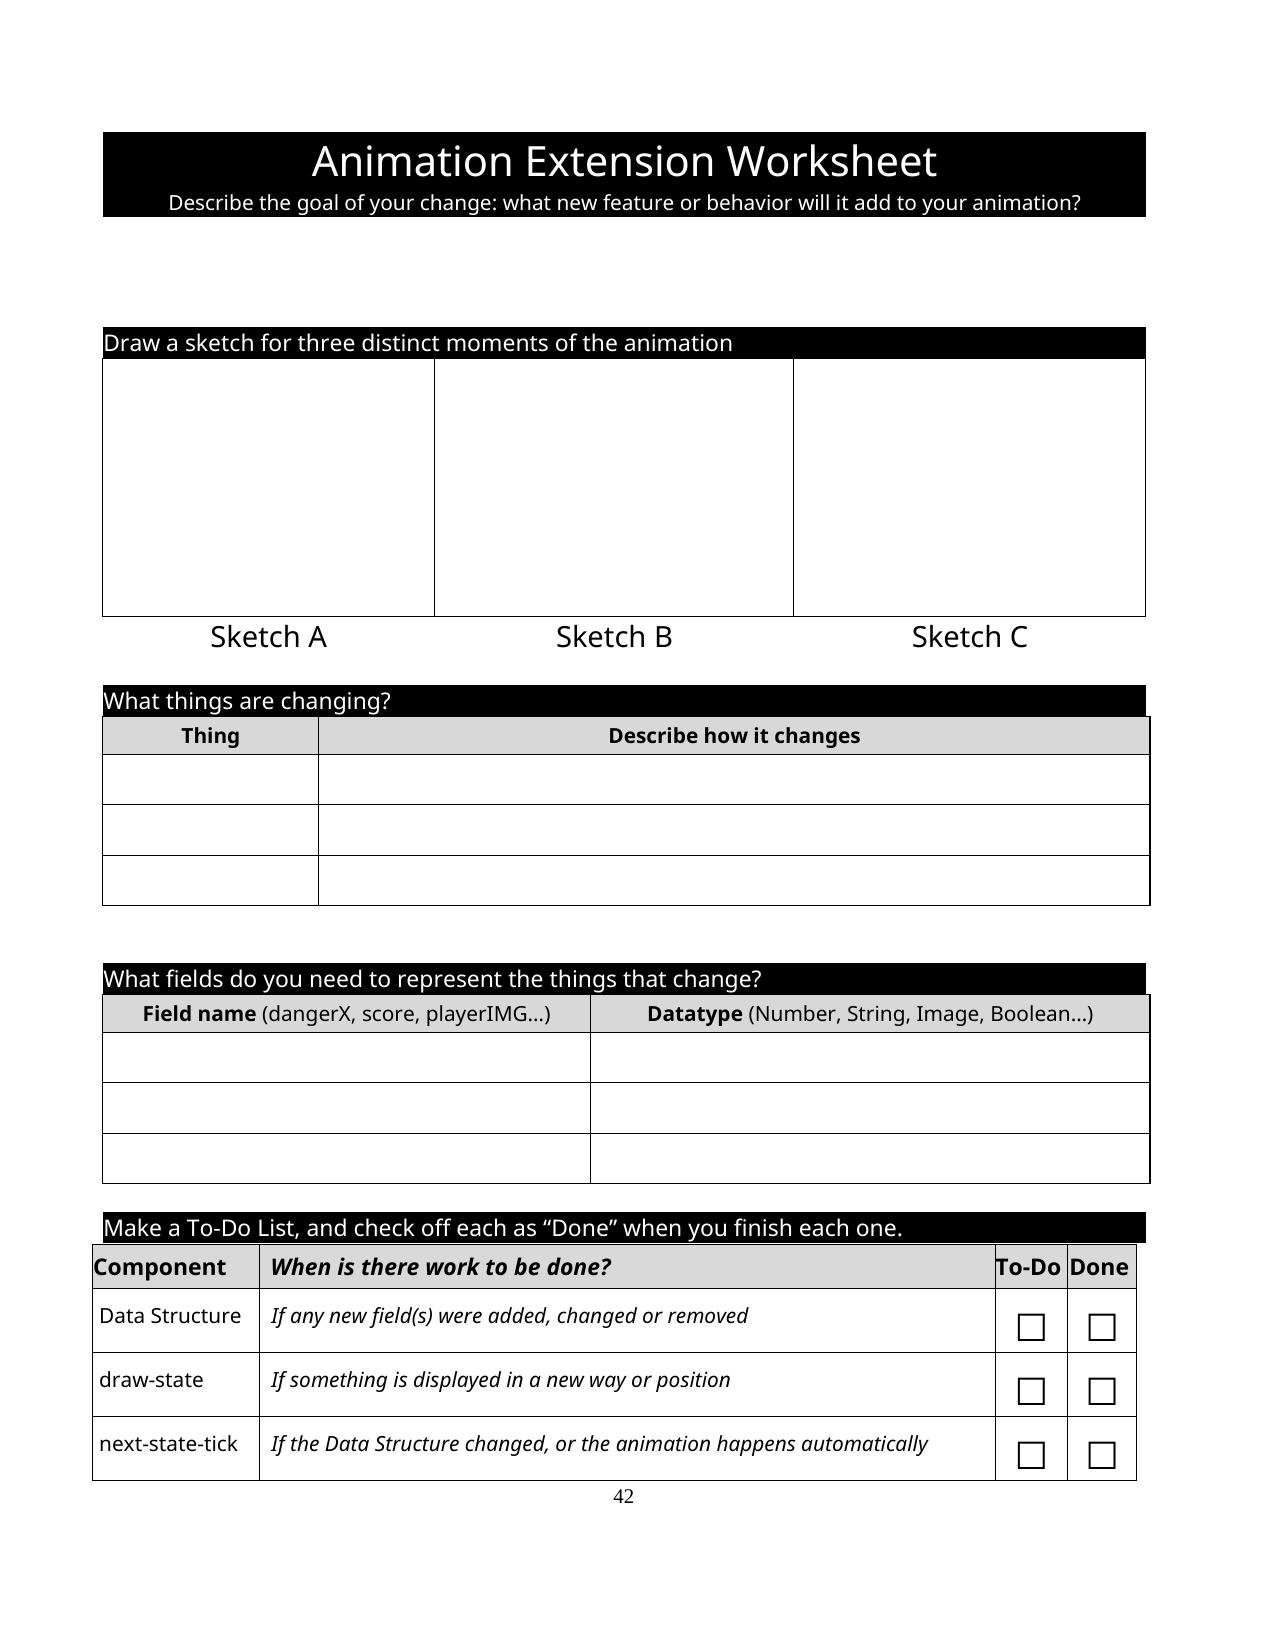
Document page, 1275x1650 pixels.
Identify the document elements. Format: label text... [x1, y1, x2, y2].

table_cell If the Data Structure changed, or the animation happens automatically [260, 1417, 995, 1480]
table_cell [319, 755, 1149, 804]
subtitle What things are changing? [103, 685, 1146, 716]
table_cell ☐ [996, 1289, 1067, 1352]
table_cell Sketch B [435, 617, 794, 656]
table_header Component [93, 1245, 259, 1288]
table_cell [103, 856, 318, 905]
table_cell Sketch A [103, 617, 434, 656]
table_header Done [1068, 1245, 1136, 1288]
table_cell [103, 805, 318, 854]
table_cell draw-state [93, 1353, 259, 1416]
subtitle Describe the goal of your change: what new feature or behavior will it add to your animation? [103, 188, 1146, 217]
table_header [435, 359, 793, 616]
table_cell [591, 1134, 1149, 1183]
table_cell ☐ [996, 1417, 1067, 1480]
table_header Datatype (Number, String, Image, Boolean…) [591, 995, 1149, 1032]
table_header Field name (dangerX, score, playerIMG…) [103, 995, 590, 1032]
table_cell [591, 1083, 1149, 1132]
table_cell [591, 1033, 1149, 1082]
table_cell [103, 1033, 590, 1082]
table_cell ☐ [1068, 1417, 1136, 1480]
table_cell If something is displayed in a new way or position [260, 1353, 995, 1416]
table_cell If any new field(s) were added, changed or removed [260, 1289, 995, 1352]
table_cell [319, 856, 1149, 905]
subtitle Animation Extension Worksheet [103, 132, 1146, 188]
table_cell [103, 1134, 590, 1183]
table_header Thing [103, 717, 318, 754]
table_cell [103, 755, 318, 804]
table_cell ☐ [1068, 1289, 1136, 1352]
table_cell ☐ [996, 1353, 1067, 1416]
table_header To-Do [996, 1245, 1067, 1288]
subtitle What fields do you need to represent the things that change? [103, 963, 1146, 994]
table_cell Data Structure [93, 1289, 259, 1352]
table_cell [103, 1083, 590, 1132]
table_header When is there work to be done? [260, 1245, 995, 1288]
table_cell Sketch C [794, 617, 1146, 656]
subtitle Draw a sketch for three distinct moments of the animation [103, 327, 1146, 358]
table_header Describe how it changes [319, 717, 1149, 754]
table_header [103, 359, 434, 616]
subtitle Make a To-Do List, and check off each as “Done” when you finish each one. [103, 1212, 1146, 1243]
table_header [794, 359, 1145, 616]
table_cell next-state-tick [93, 1417, 259, 1480]
table_cell ☐ [1068, 1353, 1136, 1416]
table_cell [319, 805, 1149, 854]
